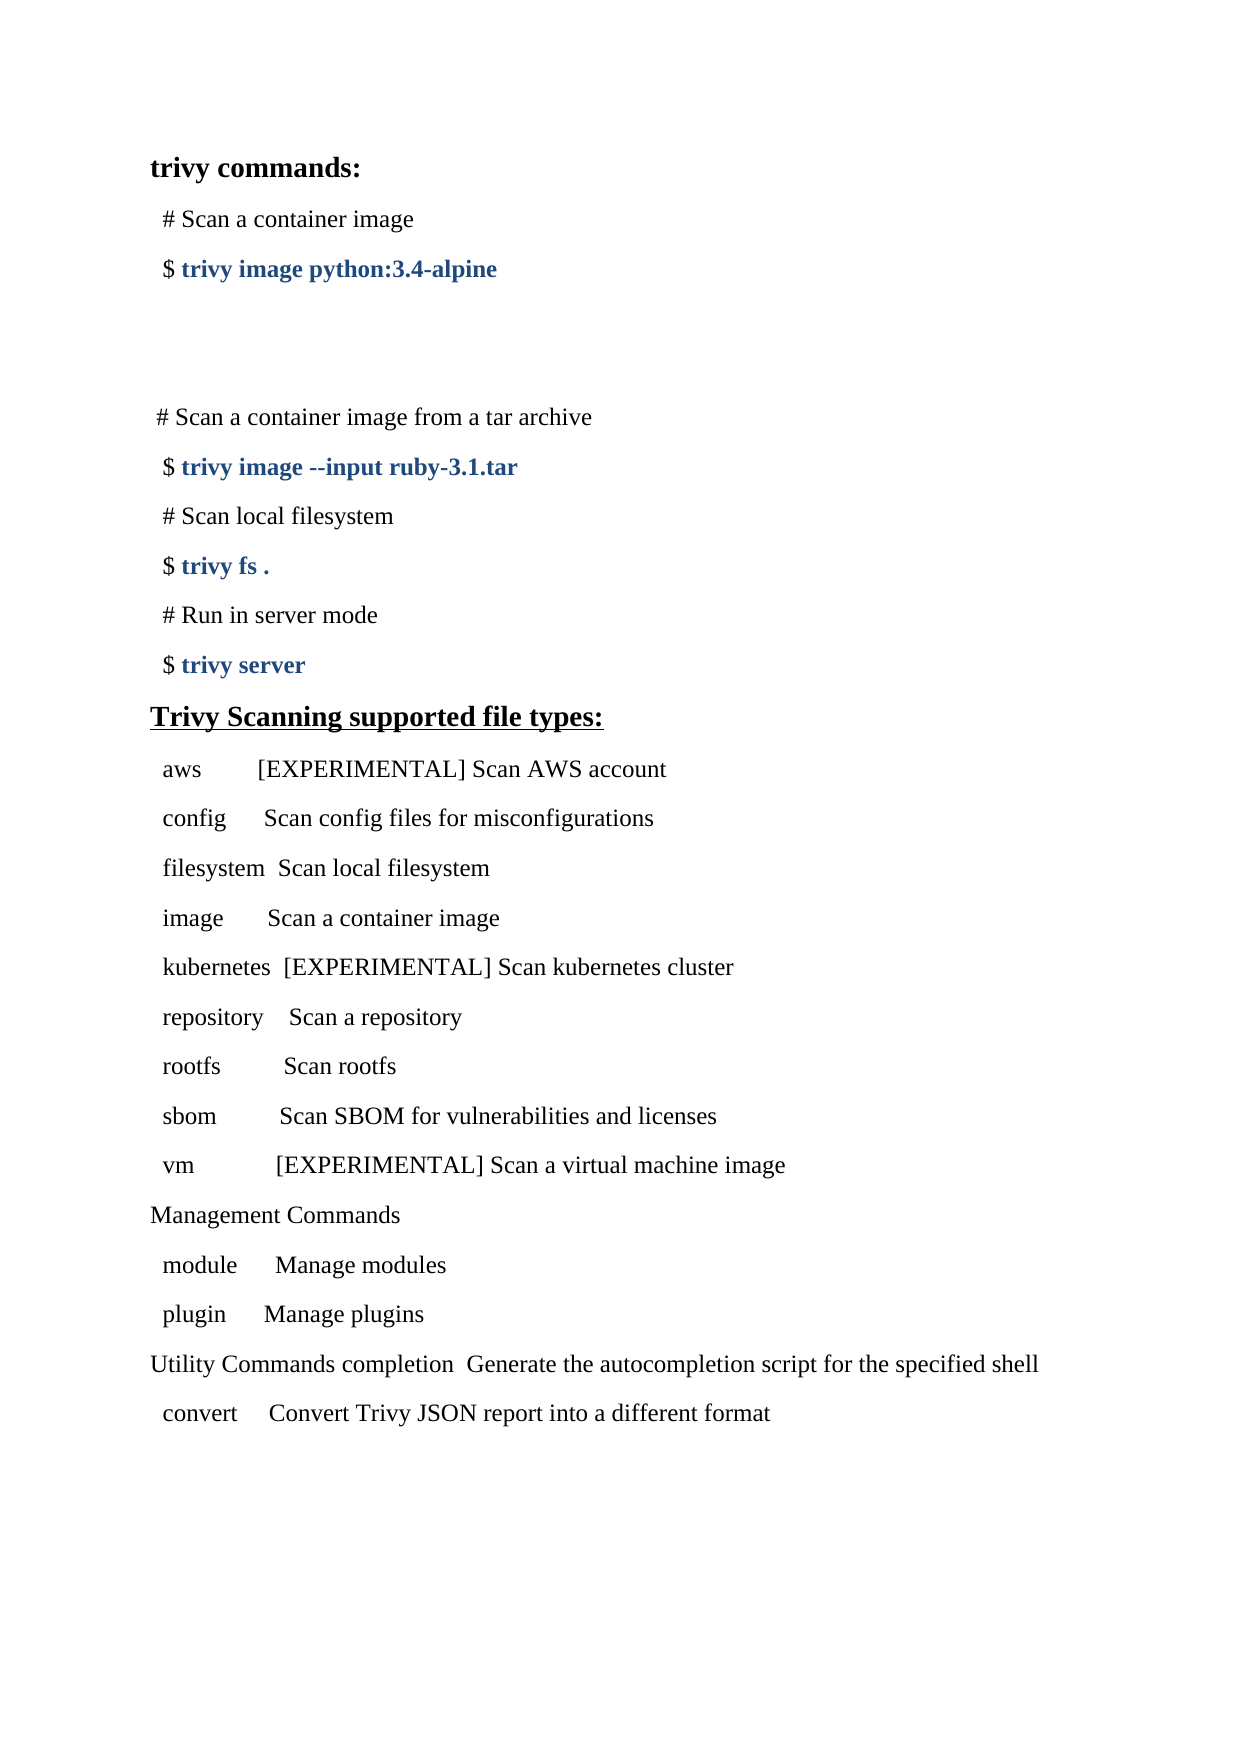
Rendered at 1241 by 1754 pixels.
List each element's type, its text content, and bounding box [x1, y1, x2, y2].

text trivy commands: [150, 150, 1090, 183]
text repository Scan a repository [150, 1002, 1090, 1031]
text aws [EXPERIMENTAL] Scan AWS account [150, 754, 1090, 783]
text Trivy Scanning supported file types: [150, 699, 1090, 733]
text # Scan local filesystem [150, 501, 1090, 530]
text config Scan config files for misconfigurations [150, 803, 1090, 832]
text plugin Manage plugins [150, 1299, 1090, 1328]
text convert Convert Trivy JSON report into a different format [150, 1398, 1090, 1427]
text sbom Scan SBOM for vulnerabilities and licenses [150, 1101, 1090, 1130]
text # Run in server mode [150, 600, 1090, 629]
text # Scan a container image [150, 204, 1090, 233]
text kubernetes [EXPERIMENTAL] Scan kubernetes cluster [150, 952, 1090, 981]
text Management Commands [150, 1200, 1090, 1229]
text filesystem Scan local filesystem [150, 853, 1090, 882]
text vm [EXPERIMENTAL] Scan a virtual machine image [150, 1151, 1090, 1179]
text $ trivy image python:3.4-alpine [150, 254, 1090, 283]
text image Scan a container image [150, 903, 1090, 931]
text # Scan a container image from a tar archive [150, 402, 1090, 431]
text module Manage modules [150, 1250, 1090, 1278]
text rootfs Scan rootfs [150, 1051, 1090, 1080]
text $ trivy server [150, 650, 1090, 679]
text $ trivy fs . [150, 551, 1090, 579]
text $ trivy image --input ruby-3.1.tar [150, 452, 1090, 480]
text Utility Commands completion Generate the autocompletion script for the specified shell [150, 1349, 1090, 1378]
